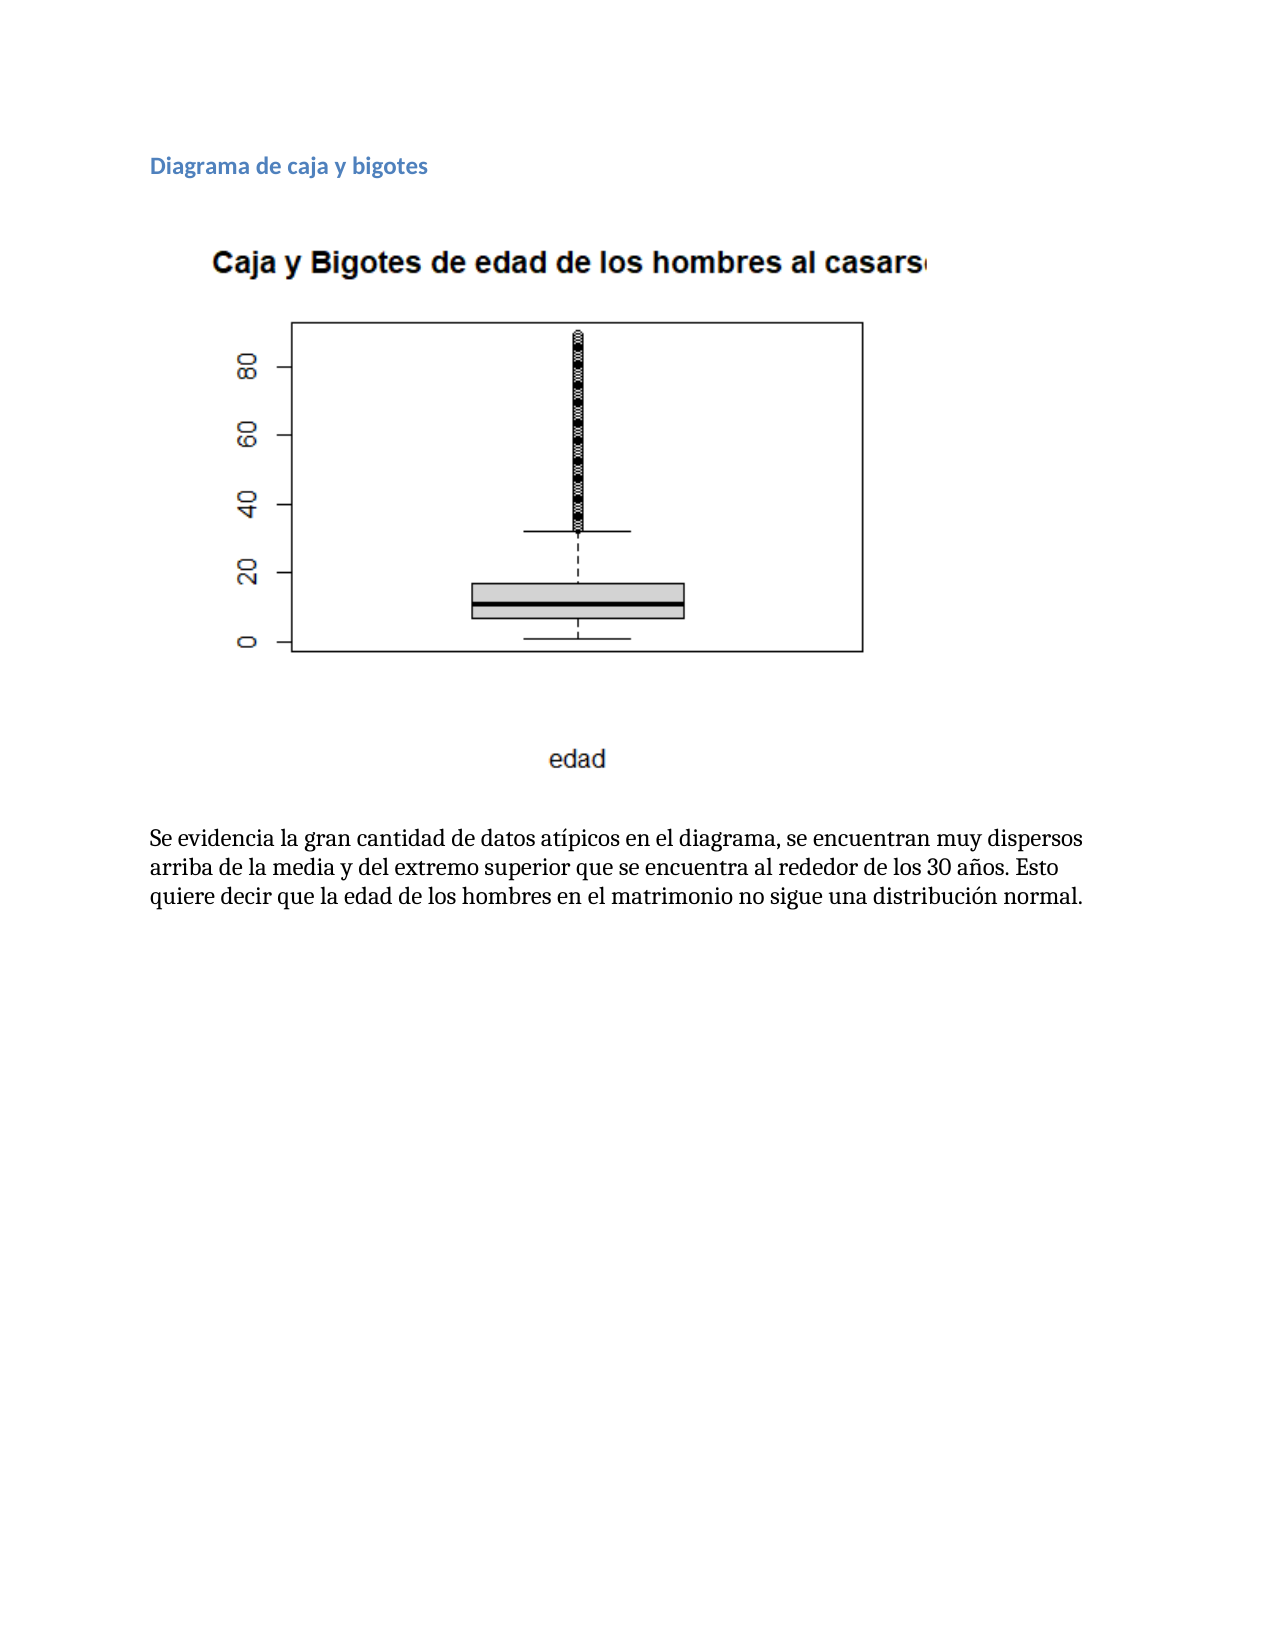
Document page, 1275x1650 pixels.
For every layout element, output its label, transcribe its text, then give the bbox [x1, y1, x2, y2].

text Se evidencia la gran cantidad de datos atípicos en el diagrama, se encuentran muy dispersos arriba de la media y del extremo superior que se encuentra al rededor de los 30 años. Esto quiere decir que la edad de los hombres en el matrimonio no sigue una distribución normal. [150, 824, 1125, 911]
picture [168, 199, 927, 806]
subtitle Diagrama de caja y bigotes [150, 150, 1125, 181]
